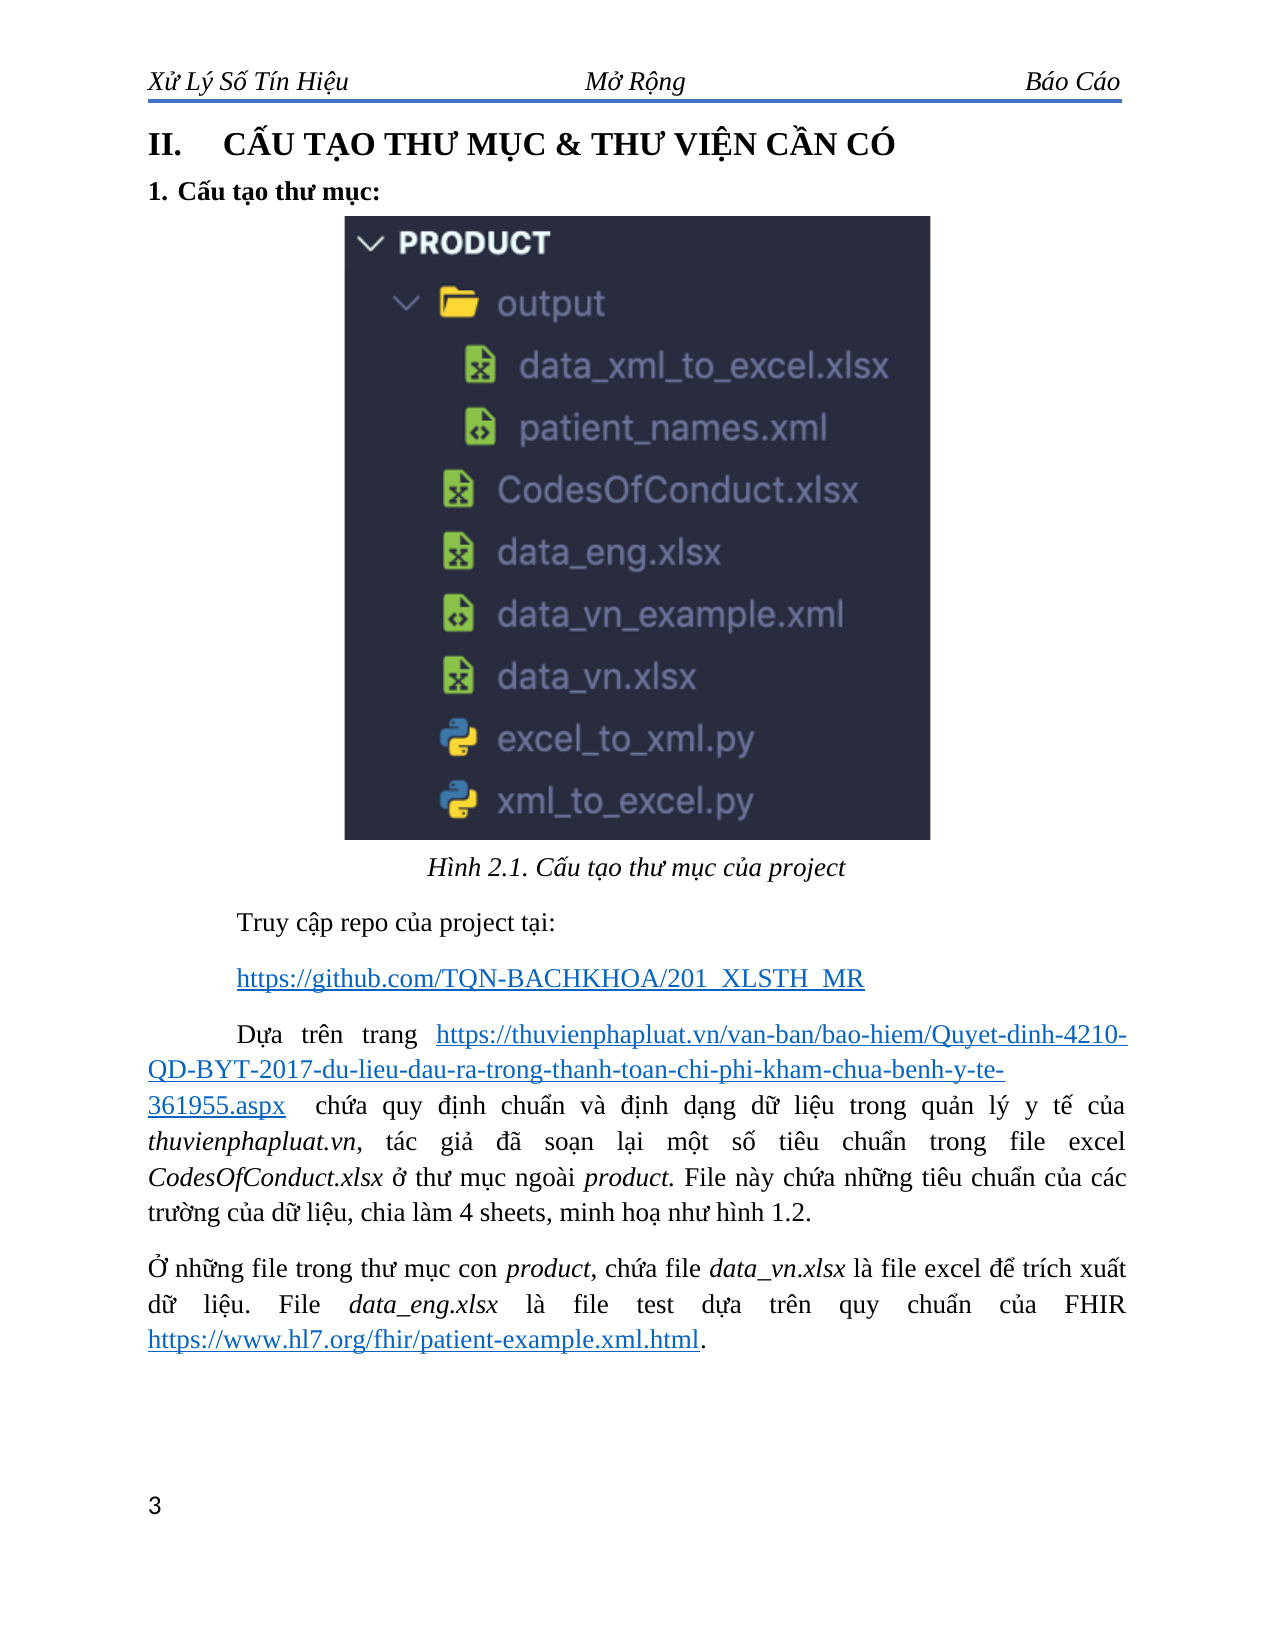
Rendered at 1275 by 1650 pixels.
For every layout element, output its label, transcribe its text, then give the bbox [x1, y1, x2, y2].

text https://github.com/TQN-BACHKHOA/201_XLSTH_MR [148, 962, 1127, 993]
text Truy cập repo của project tại: [148, 906, 1127, 937]
picture [344, 216, 931, 840]
subtitle Cấu tạo thư mục: [148, 175, 1127, 206]
text Dựa trên trang https://thuvienphapluat.vn/van-ban/bao-hiem/Quyet-dinh-4210-QD-BYT-2017-du-lieu-dau-ra-trong-thanh-toan-chi-phi-kham-chua-benh-y-te-361955.aspx chứa quy định chuẩn và định dạng dữ liệu trong quản lý y tế của thuvienphapluat.vn, tác giả đã soạn lại một số tiêu chuẩn trong file excel CodesOfConduct.xlsx ở thư mục ngoài product. File này chứa những tiêu chuẩn của các trường của dữ liệu, chia làm 4 sheets, minh hoạ như hình 1.2. [148, 1018, 1127, 1228]
text Hình 2.1. Cấu tạo thư mục của project [148, 851, 1127, 882]
text Ở những file trong thư mục con product, chứa file data_vn.xlsx là file excel để trích xuất dữ liệu. File data_eng.xlsx là file test dựa trên quy chuẩn của FHIR https://www.hl7.org/fhir/patient-example.xml.html. [148, 1252, 1127, 1355]
subtitle CẤU TẠO THƯ MỤC & THƯ VIỆN CẦN CÓ [148, 124, 1127, 163]
